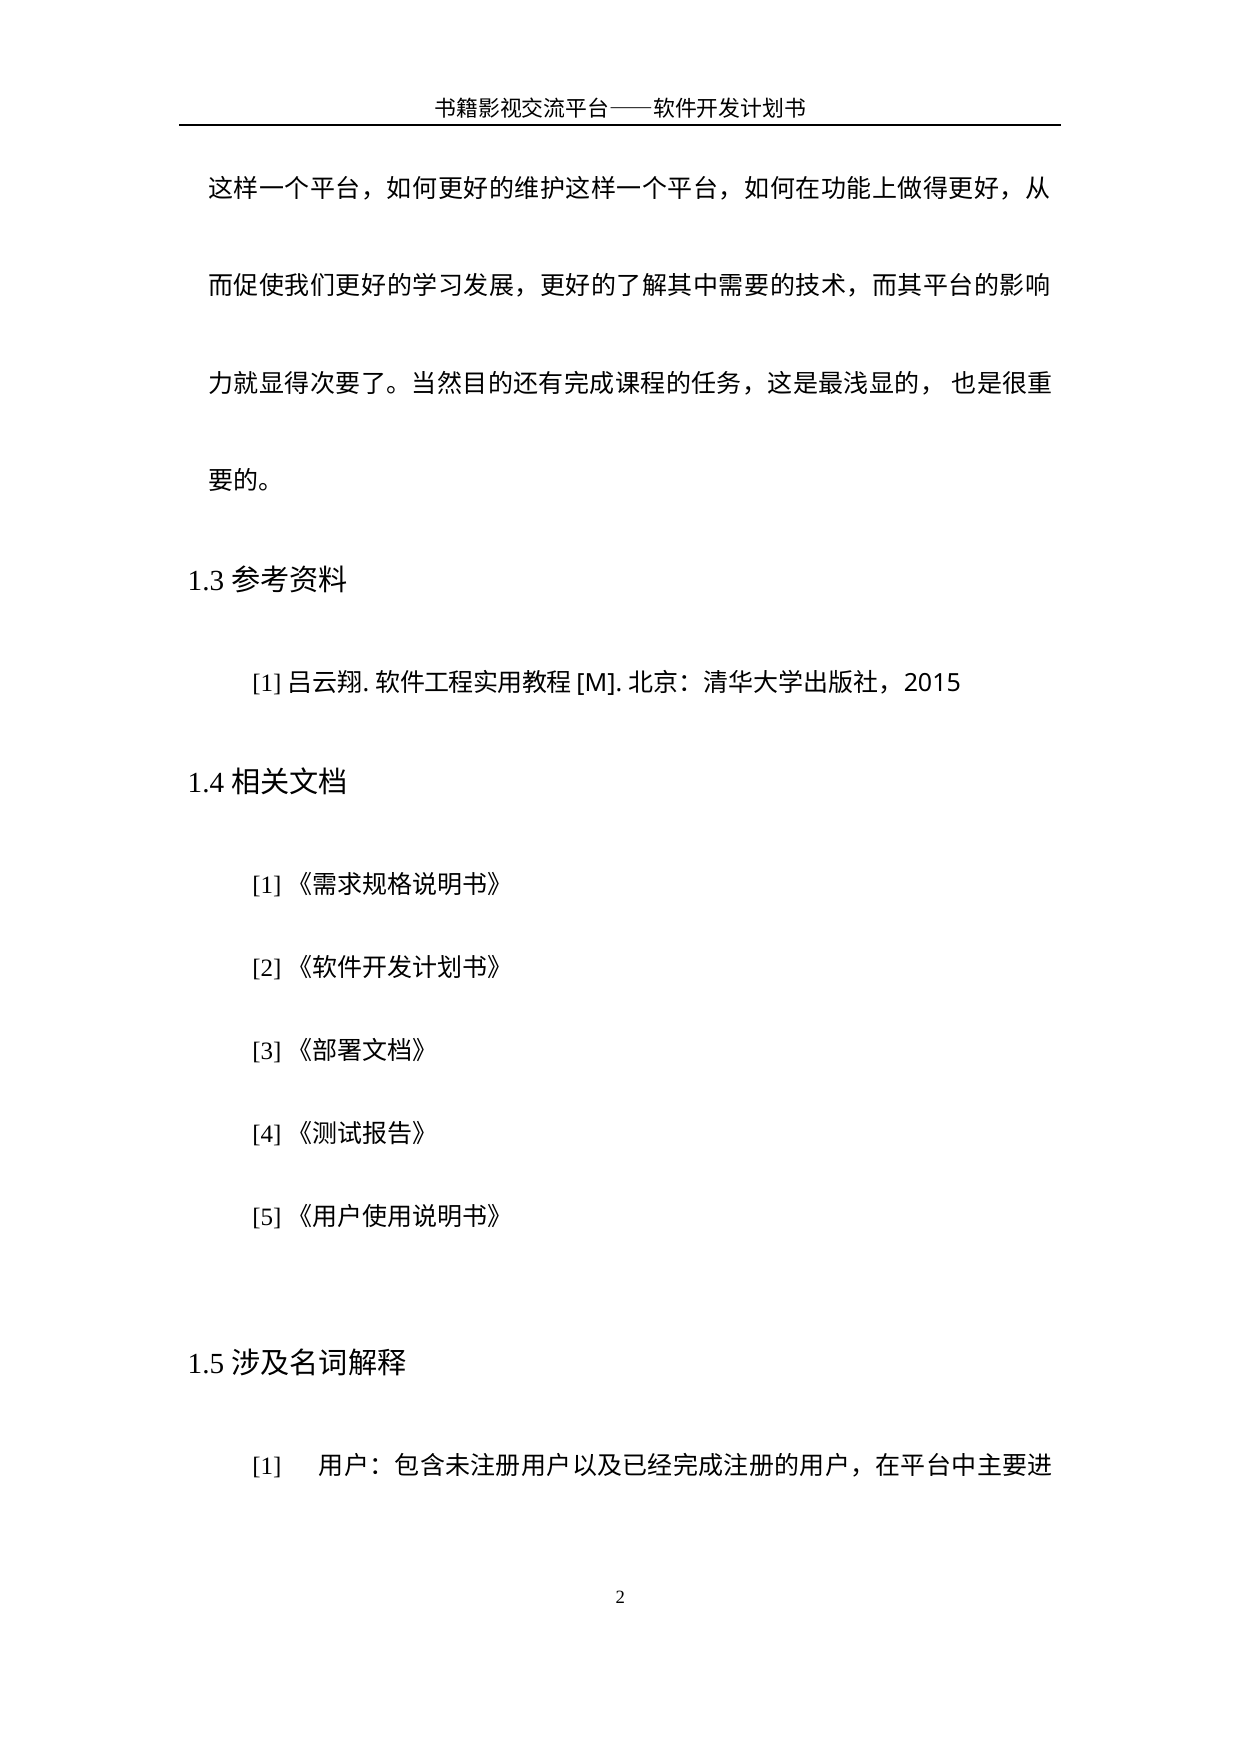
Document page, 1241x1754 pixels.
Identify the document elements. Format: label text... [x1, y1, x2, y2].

text [2] 《软件开发计划书》 [208, 933, 1053, 998]
text [5] 《用户使用说明书》 [208, 1182, 1053, 1247]
text [1] 《需求规格说明书》 [208, 850, 1053, 915]
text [208, 1431, 1053, 1496]
subtitle 1.4 相关文档 [187, 747, 1053, 812]
subtitle 1.3 参考资料 [187, 546, 1053, 611]
subtitle 1.5 涉及名词解释 [187, 1328, 1053, 1393]
text [3] 《部署文档》 [208, 1016, 1053, 1081]
text [4] 《测试报告》 [208, 1099, 1053, 1164]
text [208, 154, 1053, 511]
text [1] 吕云翔. 软件工程实用教程 [M]. 北京：清华大学出版社，2015 [208, 648, 1053, 713]
